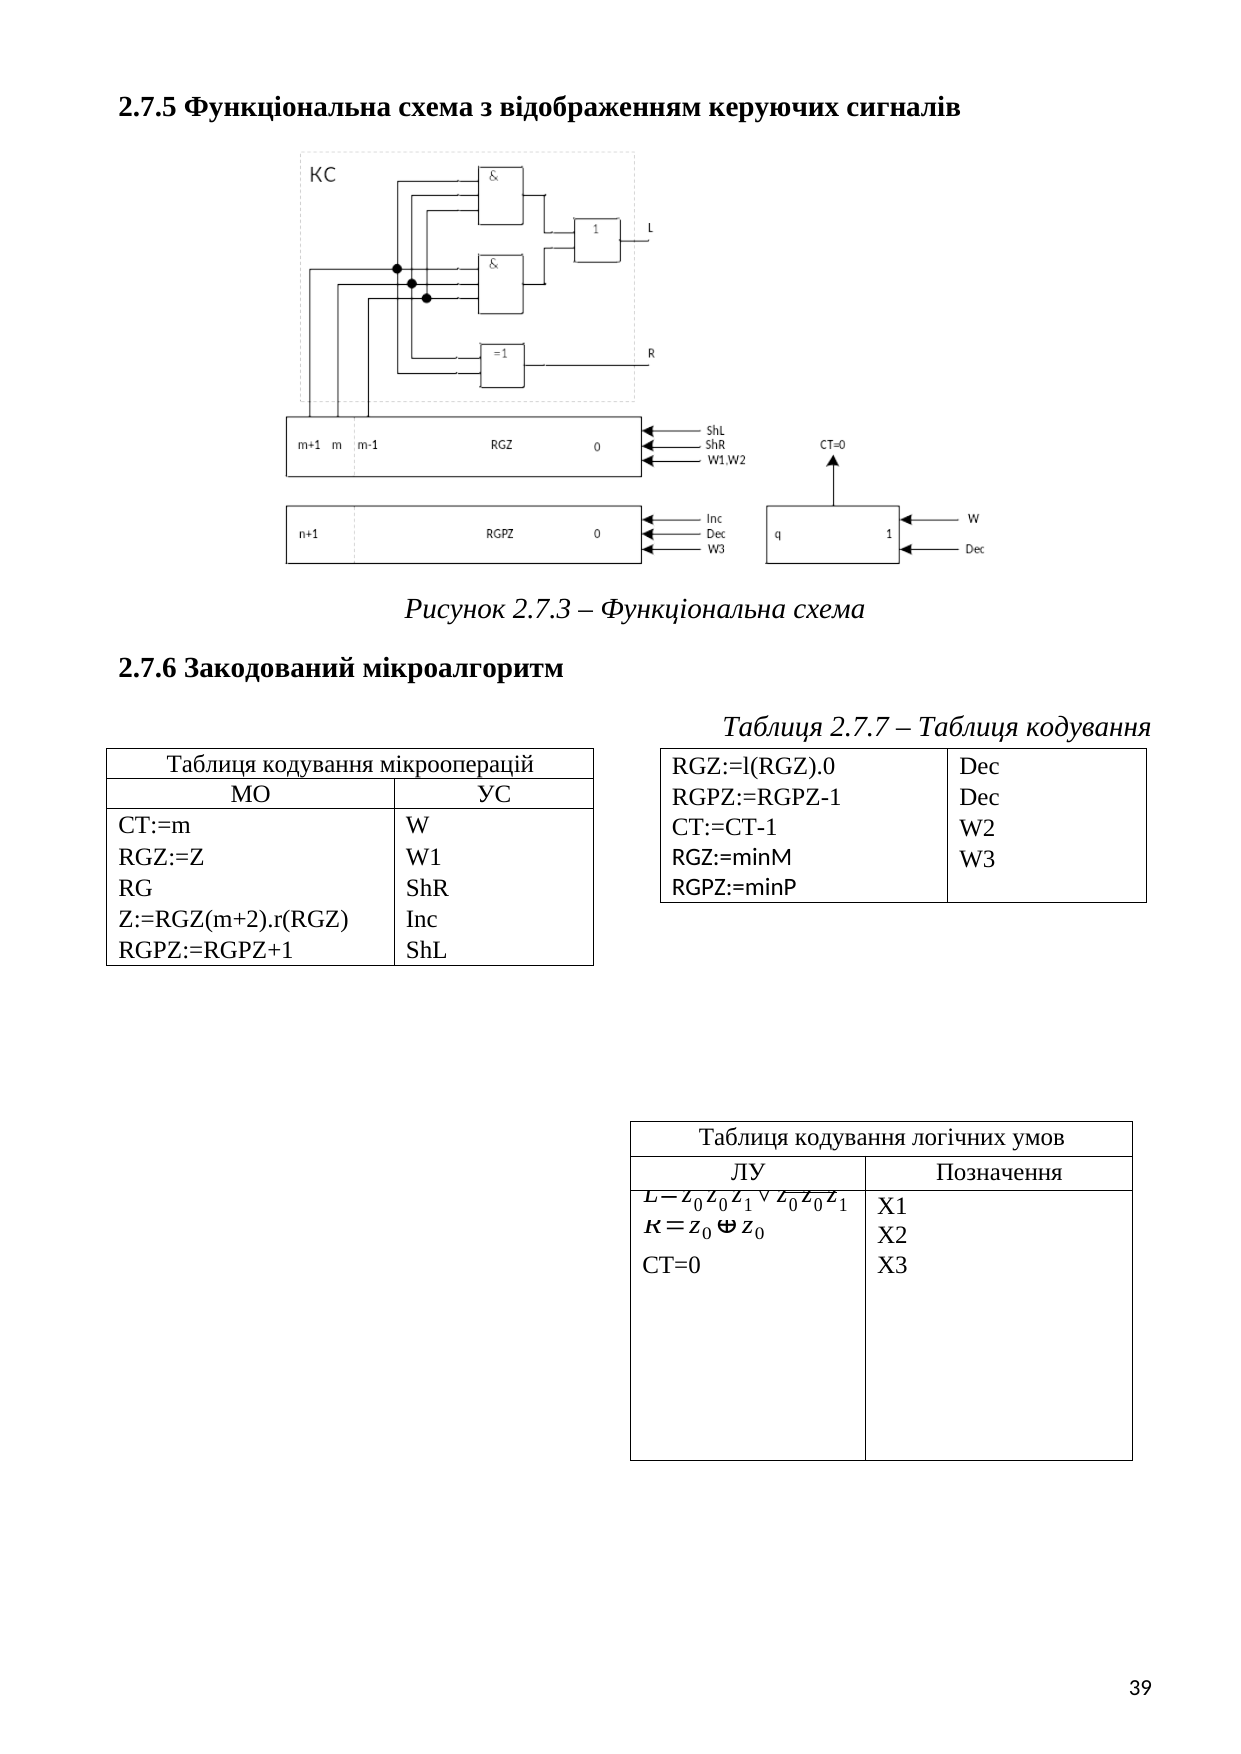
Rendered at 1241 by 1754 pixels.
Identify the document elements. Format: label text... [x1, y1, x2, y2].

table_cell W W1 ShR Inc ShL Dec Dec W2 W3 [948, 749, 1146, 902]
table_cell CT:=m RGZ:=Z RGZ:=RGZ(m+2).r(RGZ) RGPZ:=RGPZ+1 RGZ:=l(RGZ).0 RGPZ:=RGPZ-1 CT:=CT-1 RGZ:=minM RGPZ:=minP [107, 809, 394, 965]
table_cell W W1 ShR Inc ShL Dec Dec W2 W3 [395, 809, 593, 965]
text Таблиця 2.7.7 – Таблиця кодування [118, 709, 1152, 743]
table_header Таблиця кодування логічних умов [631, 1122, 1132, 1156]
text 2.7.6 Закодований мікроалгоритм [118, 650, 1152, 684]
text Рисунок 2.7.3 – Функціональна схема [118, 591, 1152, 624]
table_cell X1 X2 X3 [866, 1191, 1132, 1460]
table_cell УС [395, 779, 593, 808]
table_header Таблиця кодування мікрооперацій [107, 749, 593, 778]
table_cell ЛУ [631, 1157, 865, 1190]
text 2.7.5 Функціональна схема з відображенням керуючих сигналів [118, 89, 1152, 122]
table_cell CT=0 [631, 1191, 865, 1460]
table_cell Позначення [866, 1157, 1132, 1190]
table_cell CT:=m RGZ:=Z RGZ:=RGZ(m+2).r(RGZ) RGPZ:=RGPZ+1 RGZ:=l(RGZ).0 RGPZ:=RGPZ-1 CT:=CT-1 RGZ:=minM RGPZ:=minP [661, 749, 947, 902]
table_cell МО [107, 779, 394, 808]
